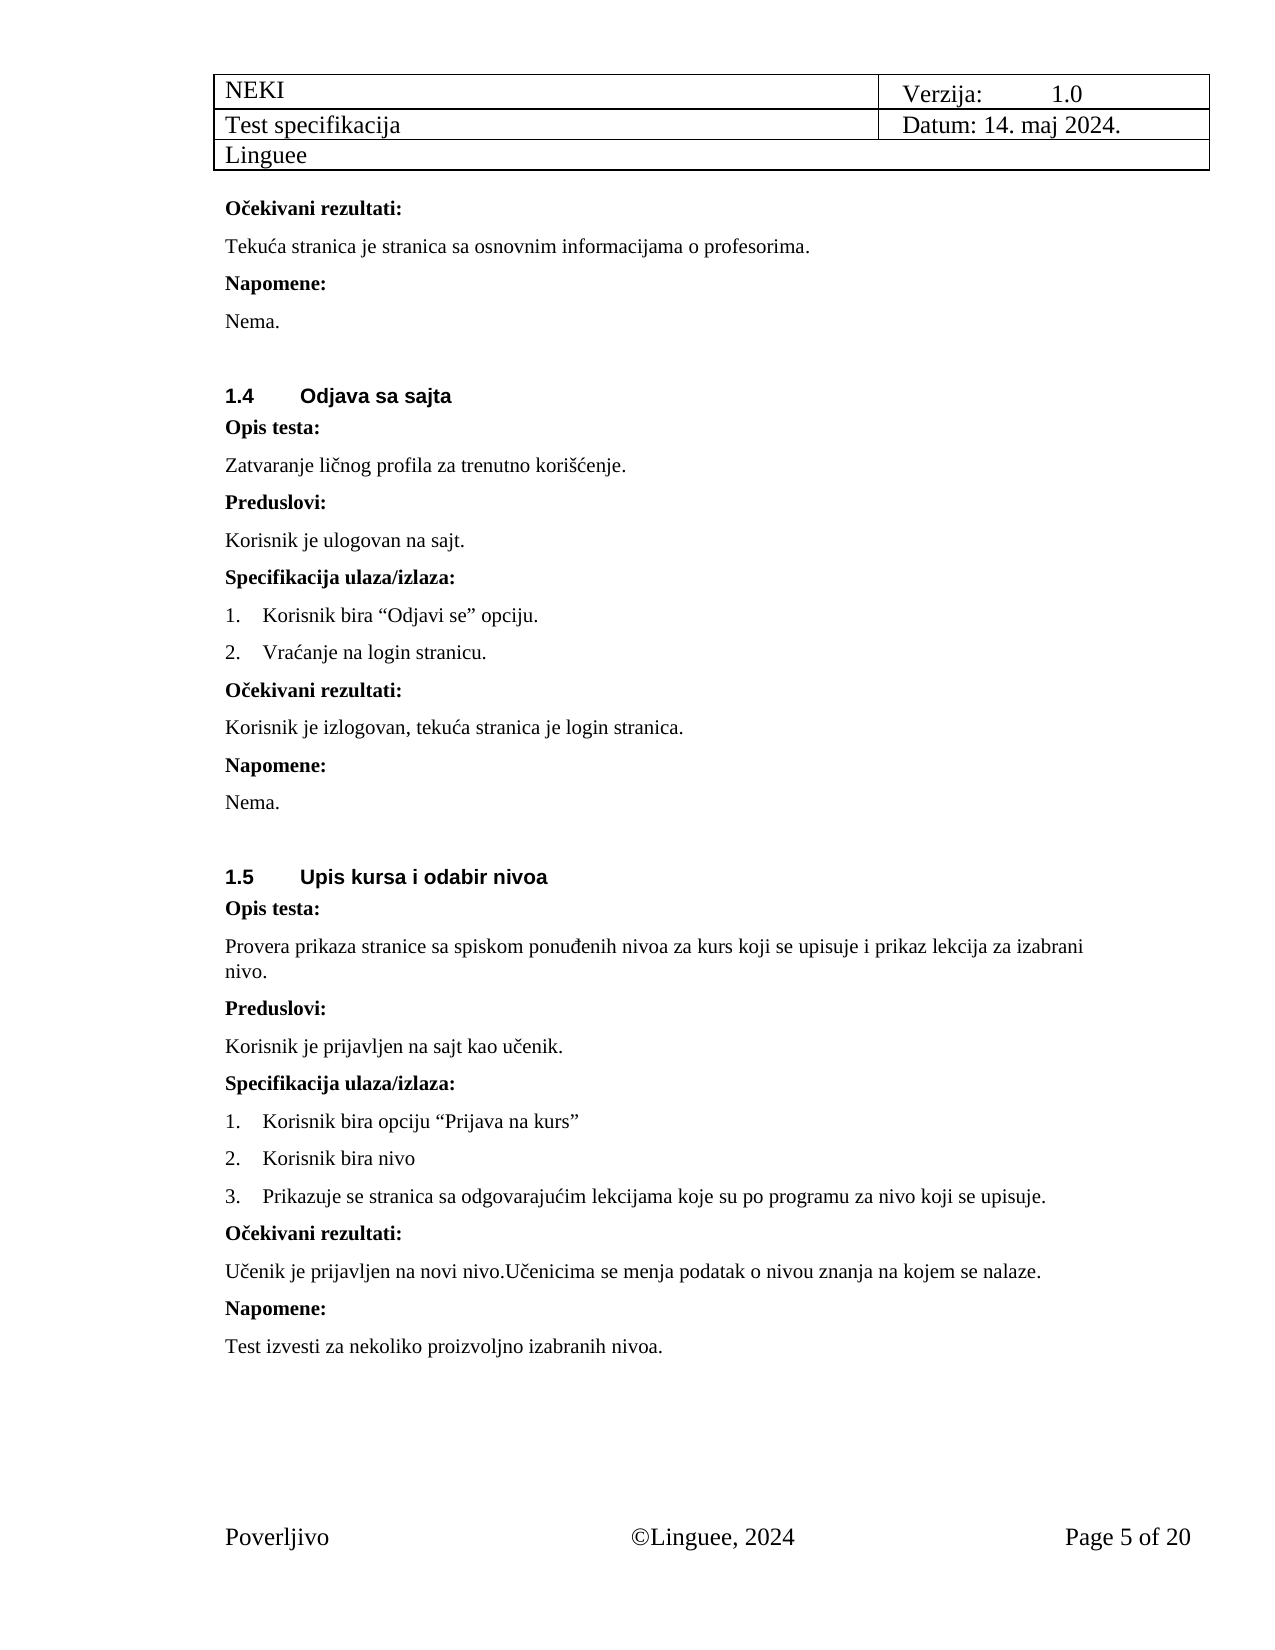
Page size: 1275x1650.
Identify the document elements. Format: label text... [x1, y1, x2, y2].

list Prikazuje se stranica sa odgovarajućim lekcijama koje su po programu za nivo koji se upisuje. [225, 1183, 1125, 1208]
text Preduslovi: [225, 489, 1125, 514]
text Korisnik je ulogovan na sajt. [225, 527, 1125, 552]
list Vraćanje na login stranicu. [225, 639, 1125, 664]
text Specifikacija ulaza/izlaza: [225, 1070, 1125, 1095]
text Test izvesti za nekoliko proizvoljno izabranih nivoa. [225, 1333, 1125, 1358]
text Očekivani rezultati: [225, 677, 1125, 702]
text Opis testa: [225, 895, 1125, 920]
text Nema. [225, 308, 1125, 333]
text Zatvaranje ličnog profila za trenutno korišćenje. [225, 452, 1125, 477]
list Korisnik bira opciju “Prijava na kurs” [225, 1108, 1125, 1133]
text Preduslovi: [225, 995, 1125, 1020]
list Korisnik bira “Odjavi se” opciju. [225, 602, 1125, 627]
text Opis testa: [225, 414, 1125, 439]
text Korisnik je prijavljen na sajt kao učenik. [225, 1033, 1125, 1058]
text Specifikacija ulaza/izlaza: [225, 564, 1125, 589]
text Napomene: [225, 1295, 1125, 1320]
text Korisnik je izlogovan, tekuća stranica je login stranica. [225, 714, 1125, 739]
text Očekivani rezultati: [225, 1220, 1125, 1245]
text Provera prikaza stranice sa spiskom ponuđenih nivoa za kurs koji se upisuje i prikaz lekcija za izabrani nivo. [225, 933, 1125, 983]
subtitle Upis kursa i odabir nivoa [225, 864, 1125, 889]
text Napomene: [225, 270, 1125, 295]
text Napomene: [225, 752, 1125, 777]
list Korisnik bira nivo [225, 1145, 1125, 1170]
text Tekuća stranica je stranica sa osnovnim informacijama o profesorima. [225, 233, 1125, 258]
text Učenik je prijavljen na novi nivo.Učenicima se menja podatak o nivou znanja na kojem se nalaze. [225, 1258, 1125, 1283]
text Očekivani rezultati: [225, 195, 1125, 220]
subtitle Odjava sa sajta [225, 383, 1125, 408]
text Nema. [225, 789, 1125, 814]
